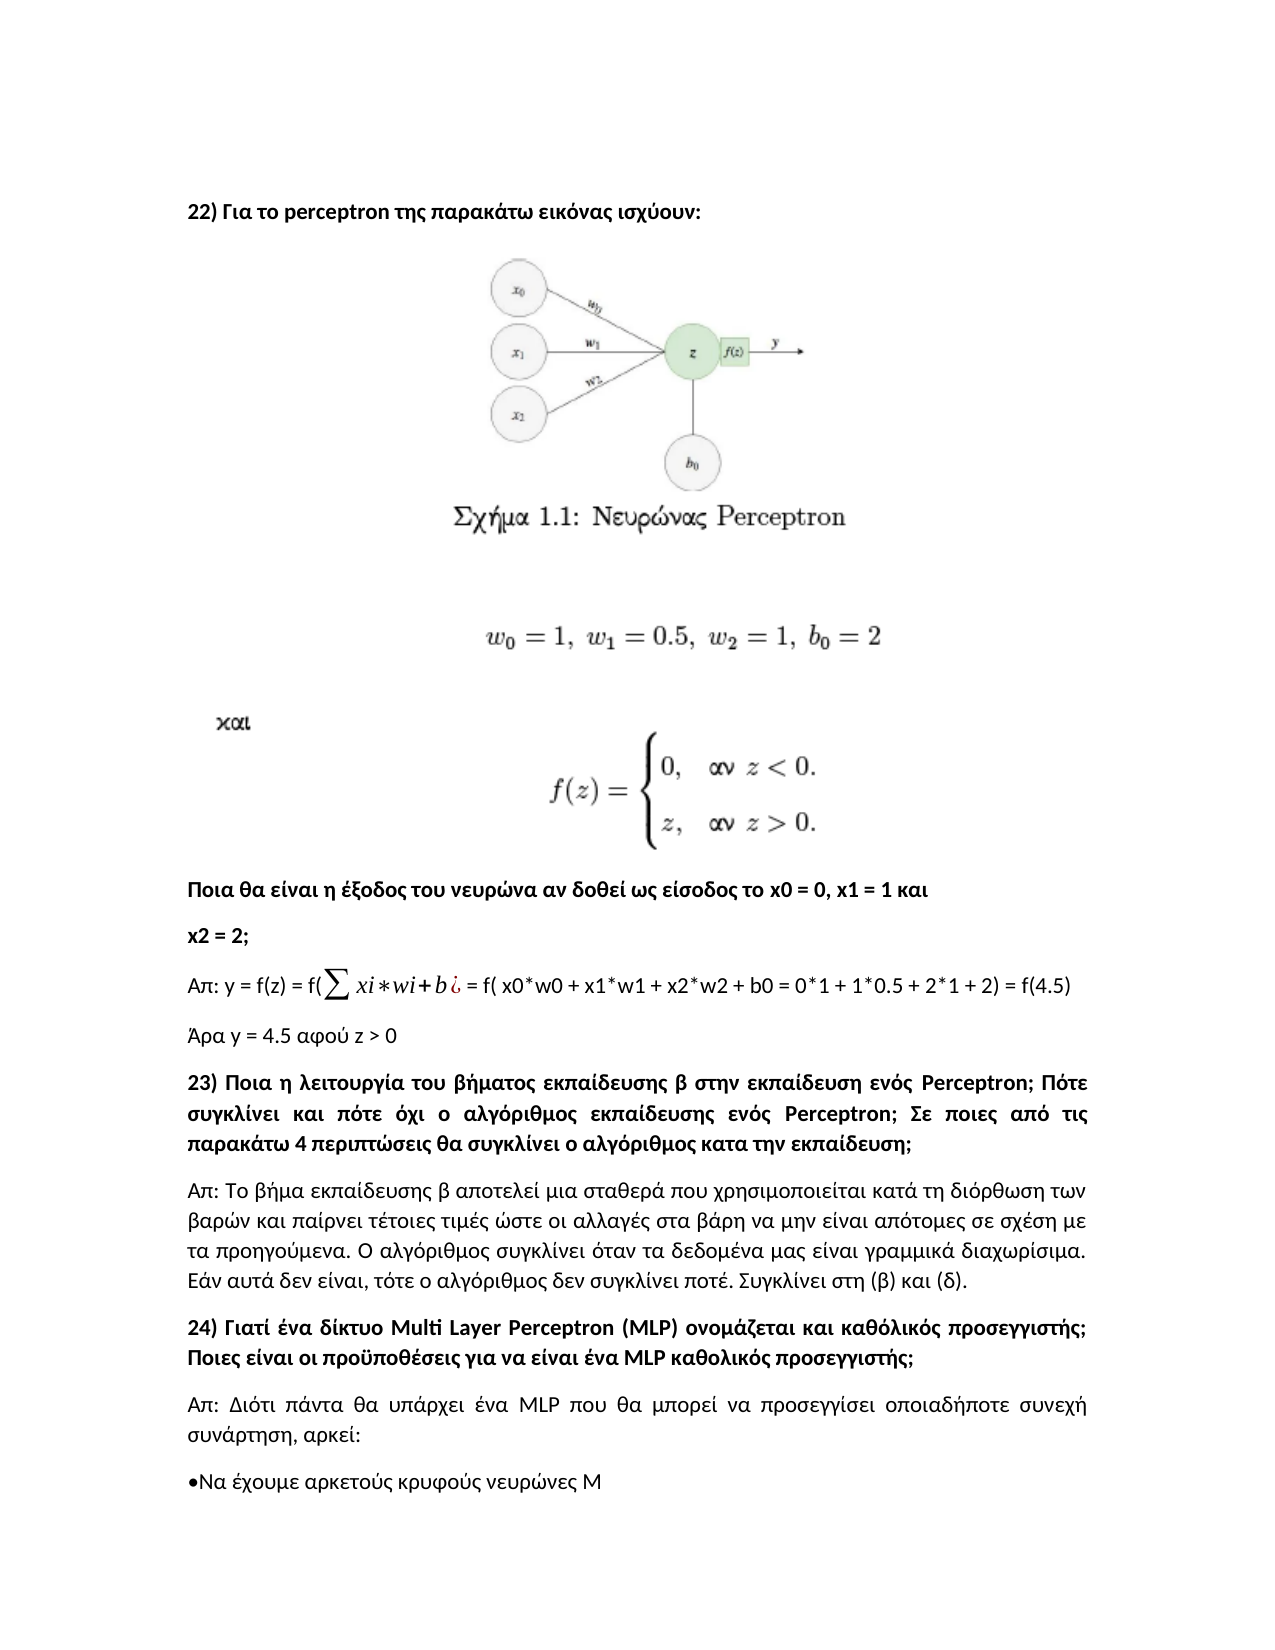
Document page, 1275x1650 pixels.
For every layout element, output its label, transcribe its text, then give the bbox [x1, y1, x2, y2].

text 24) Γιατί ένα δίκτυο Multi Layer Perceptron (MLP) ονομάζεται και καθόλικός προσεγγιστής; Ποιες είναι οι προϋποθέσεις για να είναι ένα MLP καθολικός προσεγγιστής; [187, 1313, 1088, 1372]
text Ποια θα είναι η έξοδος του νευρώνα αν δοθεί ως είσοδος το x0 = 0, x1 = 1 και [187, 875, 1088, 903]
text x2 = 2; [187, 922, 1088, 950]
text •Να έχουμε αρκετούς κρυφούς νευρώνες Μ [187, 1467, 1088, 1496]
text Απ: Το βήμα εκπαίδευσης β αποτελεί μια σταθερά που χρησιμοποιείται κατά τη διόρθωση των βαρών και παίρνει τέτοιες τιμές ώστε οι αλλαγές στα βάρη να μην είναι απότομες σε σχέση με τα προηγούμενα. Ο αλγόριθμος συγκλίνει όταν τα δεδομένα μας είναι γραμμικά διαχωρίσιμα. Εάν αυτά δεν είναι, τότε ο αλγόριθμος δεν συγκλίνει ποτέ. Συγκλίνει στη (β) και (δ). [187, 1176, 1088, 1294]
text Απ: y = f(z) = f( = f( x0*w0 + x1*w1 + x2*w2 + b0 = 0*1 + 1*0.5 + 2*1 + 2) = f(4.5) [187, 968, 1088, 1003]
text 23) Ποια η λειτουργία του βήματος εκπαίδευσης β στην εκπαίδευση ενός Perceptron; Πότε συγκλίνει και πότε όχι ο αλγόριθμος εκπαίδευσης ενός Perceptron; Σε ποιες από τις παρακάτω 4 περιπτώσεις θα συγκλίνει ο αλγόριθμος κατα την εκπαίδευση; [187, 1068, 1088, 1157]
text Απ: Διότι πάντα θα υπάρχει ένα MLP που θα μπορεί να προσεγγίσει οποιαδήποτε συνεχή συνάρτηση, αρκεί: [187, 1390, 1088, 1449]
text Άρα y = 4.5 αφού z > 0 [187, 1022, 1088, 1050]
picture [187, 243, 1088, 856]
text 22) Για το perceptron της παρακάτω εικόνας ισχύουν: [187, 197, 1088, 225]
